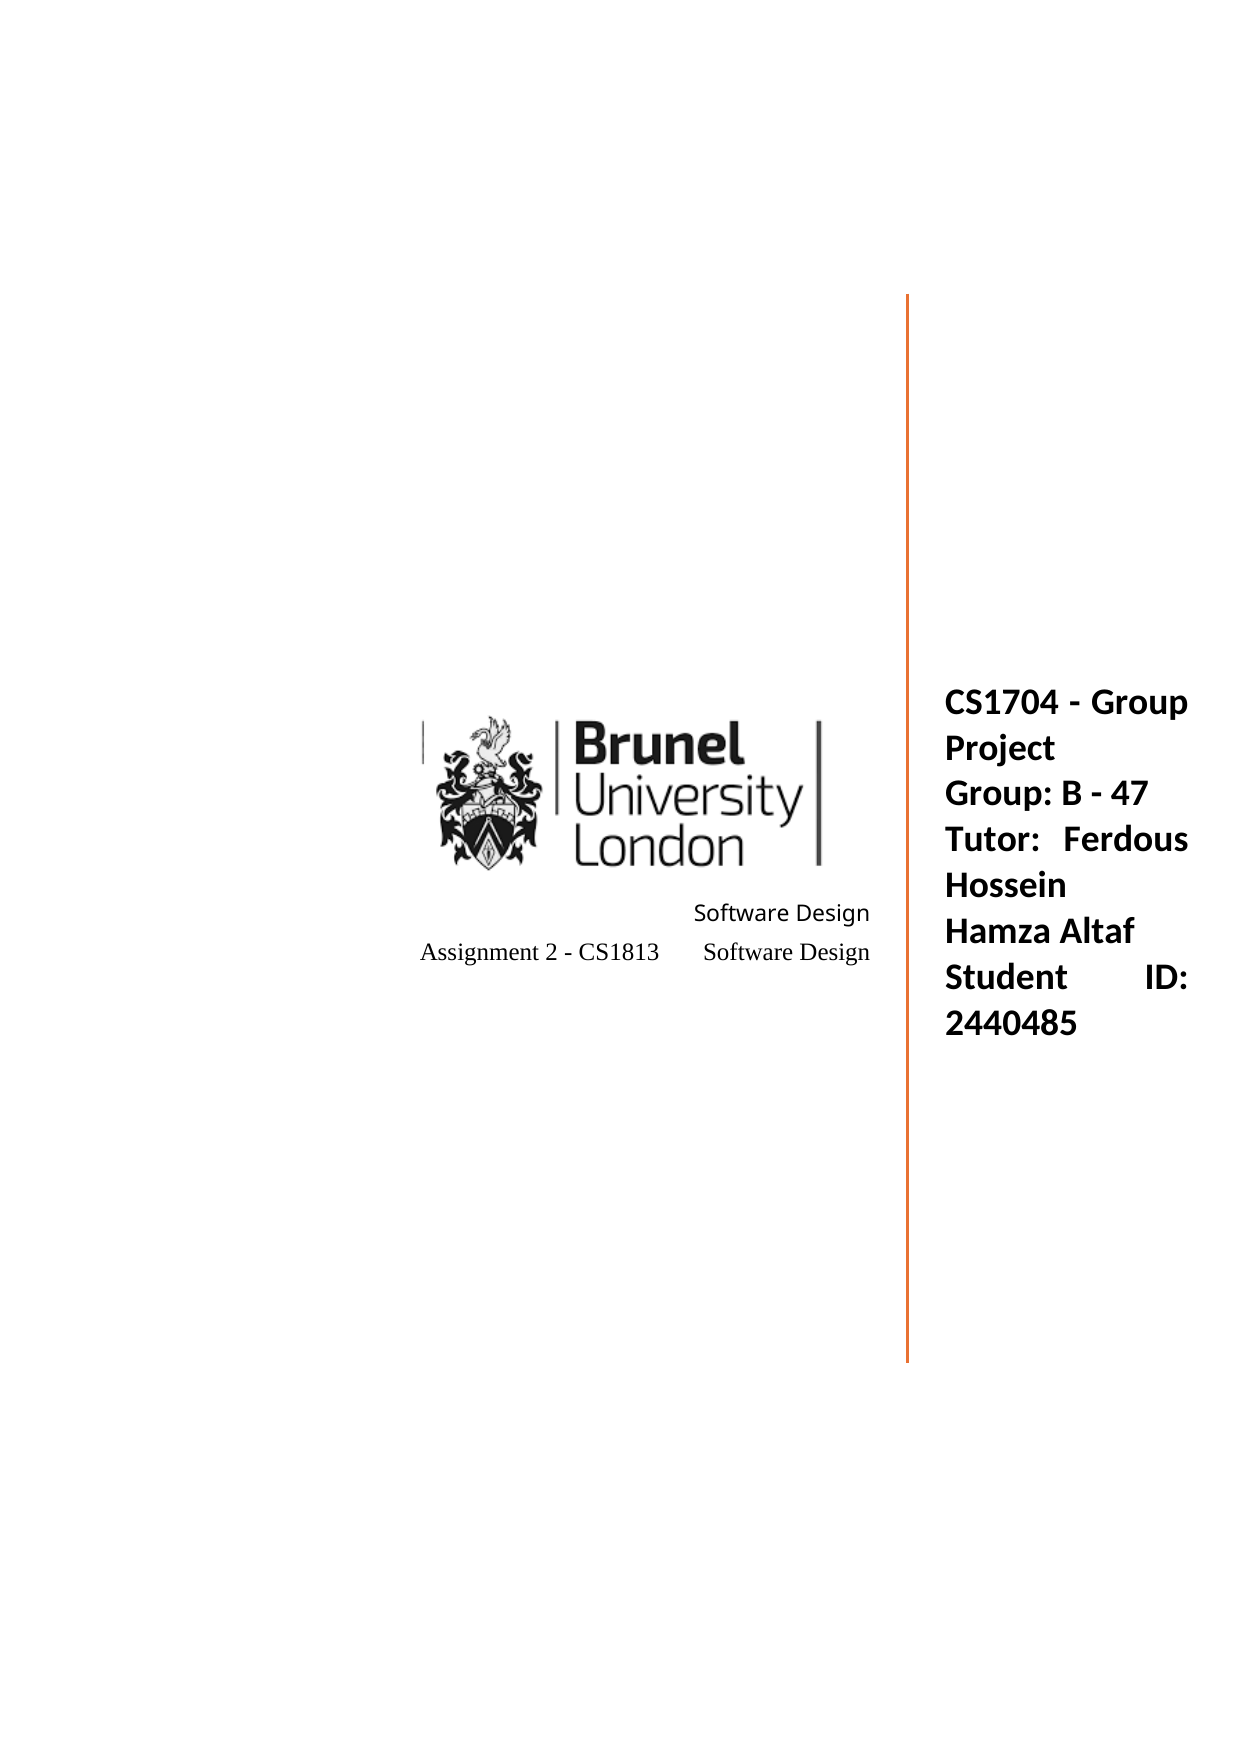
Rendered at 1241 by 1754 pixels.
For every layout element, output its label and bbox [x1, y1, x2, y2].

picture [377, 689, 870, 897]
